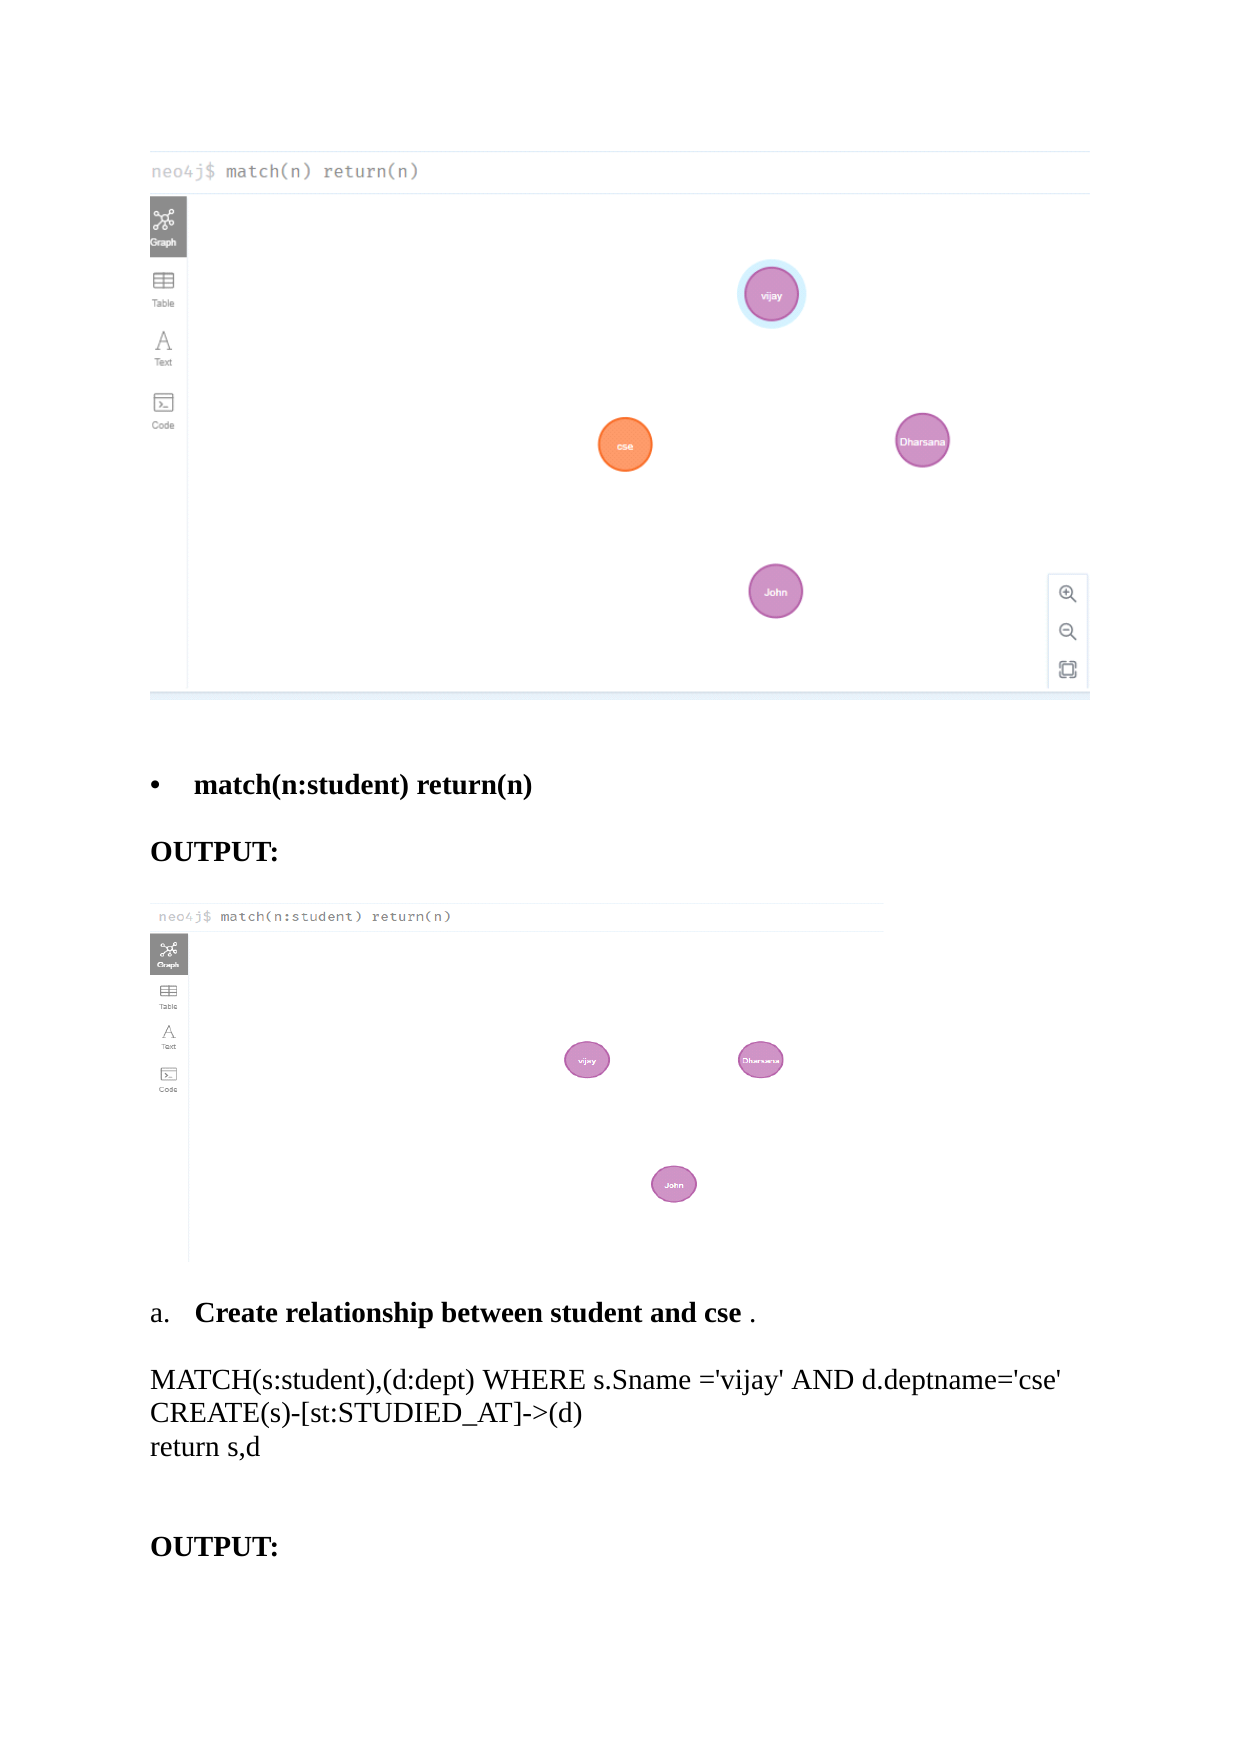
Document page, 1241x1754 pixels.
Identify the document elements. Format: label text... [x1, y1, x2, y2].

text OUTPUT: [150, 834, 1090, 868]
picture [150, 901, 884, 1262]
text OUTPUT: [150, 1529, 1090, 1563]
list Create relationship between student and cse . [150, 1295, 1090, 1328]
text CREATE(s)-[st:STUDIED_AT]->(d) [150, 1395, 1090, 1429]
text MATCH(s:student),(d:dept) WHERE s.Sname ='vijay' AND d.deptname='cse' [150, 1362, 1090, 1395]
picture [150, 150, 1090, 700]
text return s,d [150, 1429, 1090, 1462]
list match(n:student) return(n) [150, 767, 1090, 801]
